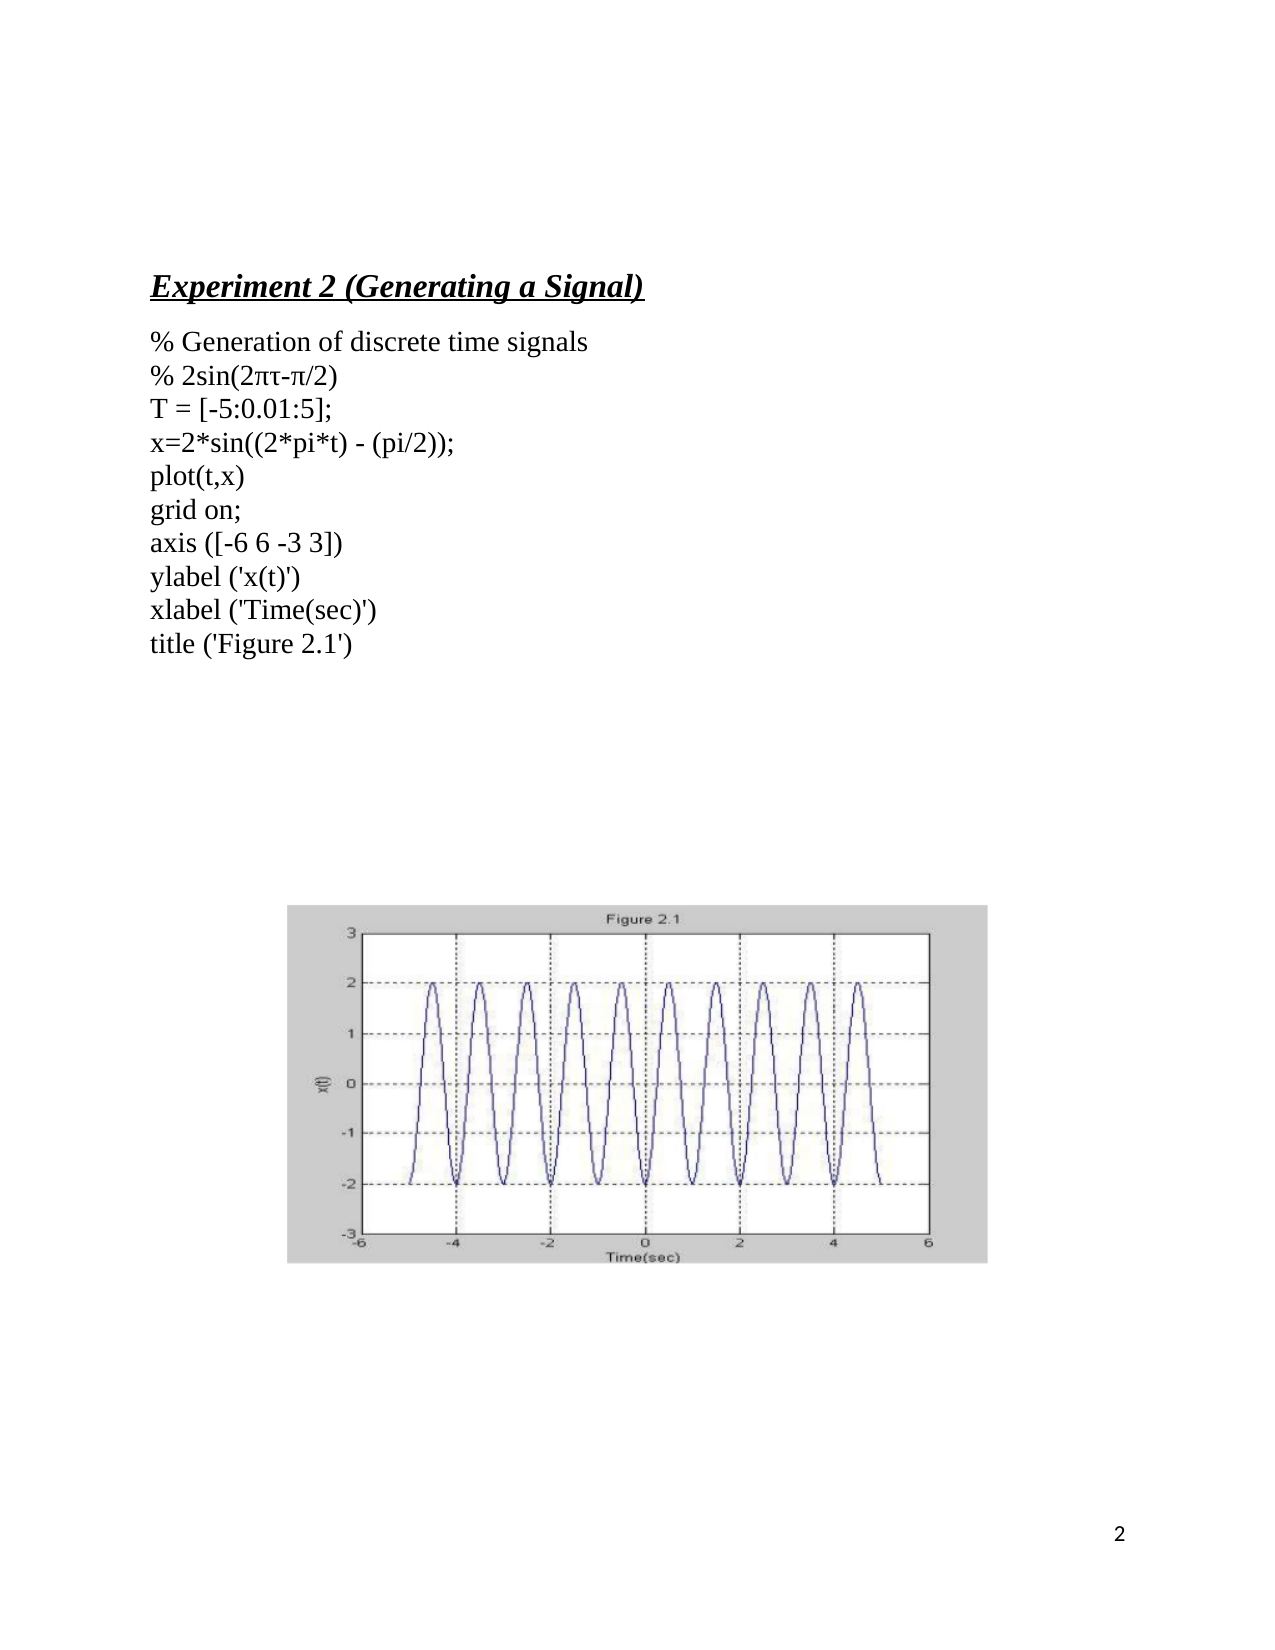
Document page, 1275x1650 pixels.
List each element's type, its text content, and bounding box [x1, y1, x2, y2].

text % Generation of discrete time signals [150, 324, 1125, 358]
text plot(t,x) [150, 458, 1125, 492]
text axis ([-6 6 -3 3]) [150, 525, 1125, 559]
text title ('Figure 2.1') [150, 626, 1125, 659]
text xlabel ('Time(sec)') [150, 592, 1125, 626]
text T = [-5:0.01:5]; [150, 391, 1125, 425]
text % 2sin(2πτ-π/2) [150, 358, 1125, 391]
text Experiment 2 (Generating a Signal) [150, 266, 1125, 304]
text x=2*sin((2*pi*t) - (pi/2)); [150, 425, 1125, 458]
text ylabel ('x(t)') [150, 559, 1125, 592]
text grid on; [150, 492, 1125, 525]
picture [276, 894, 999, 1266]
